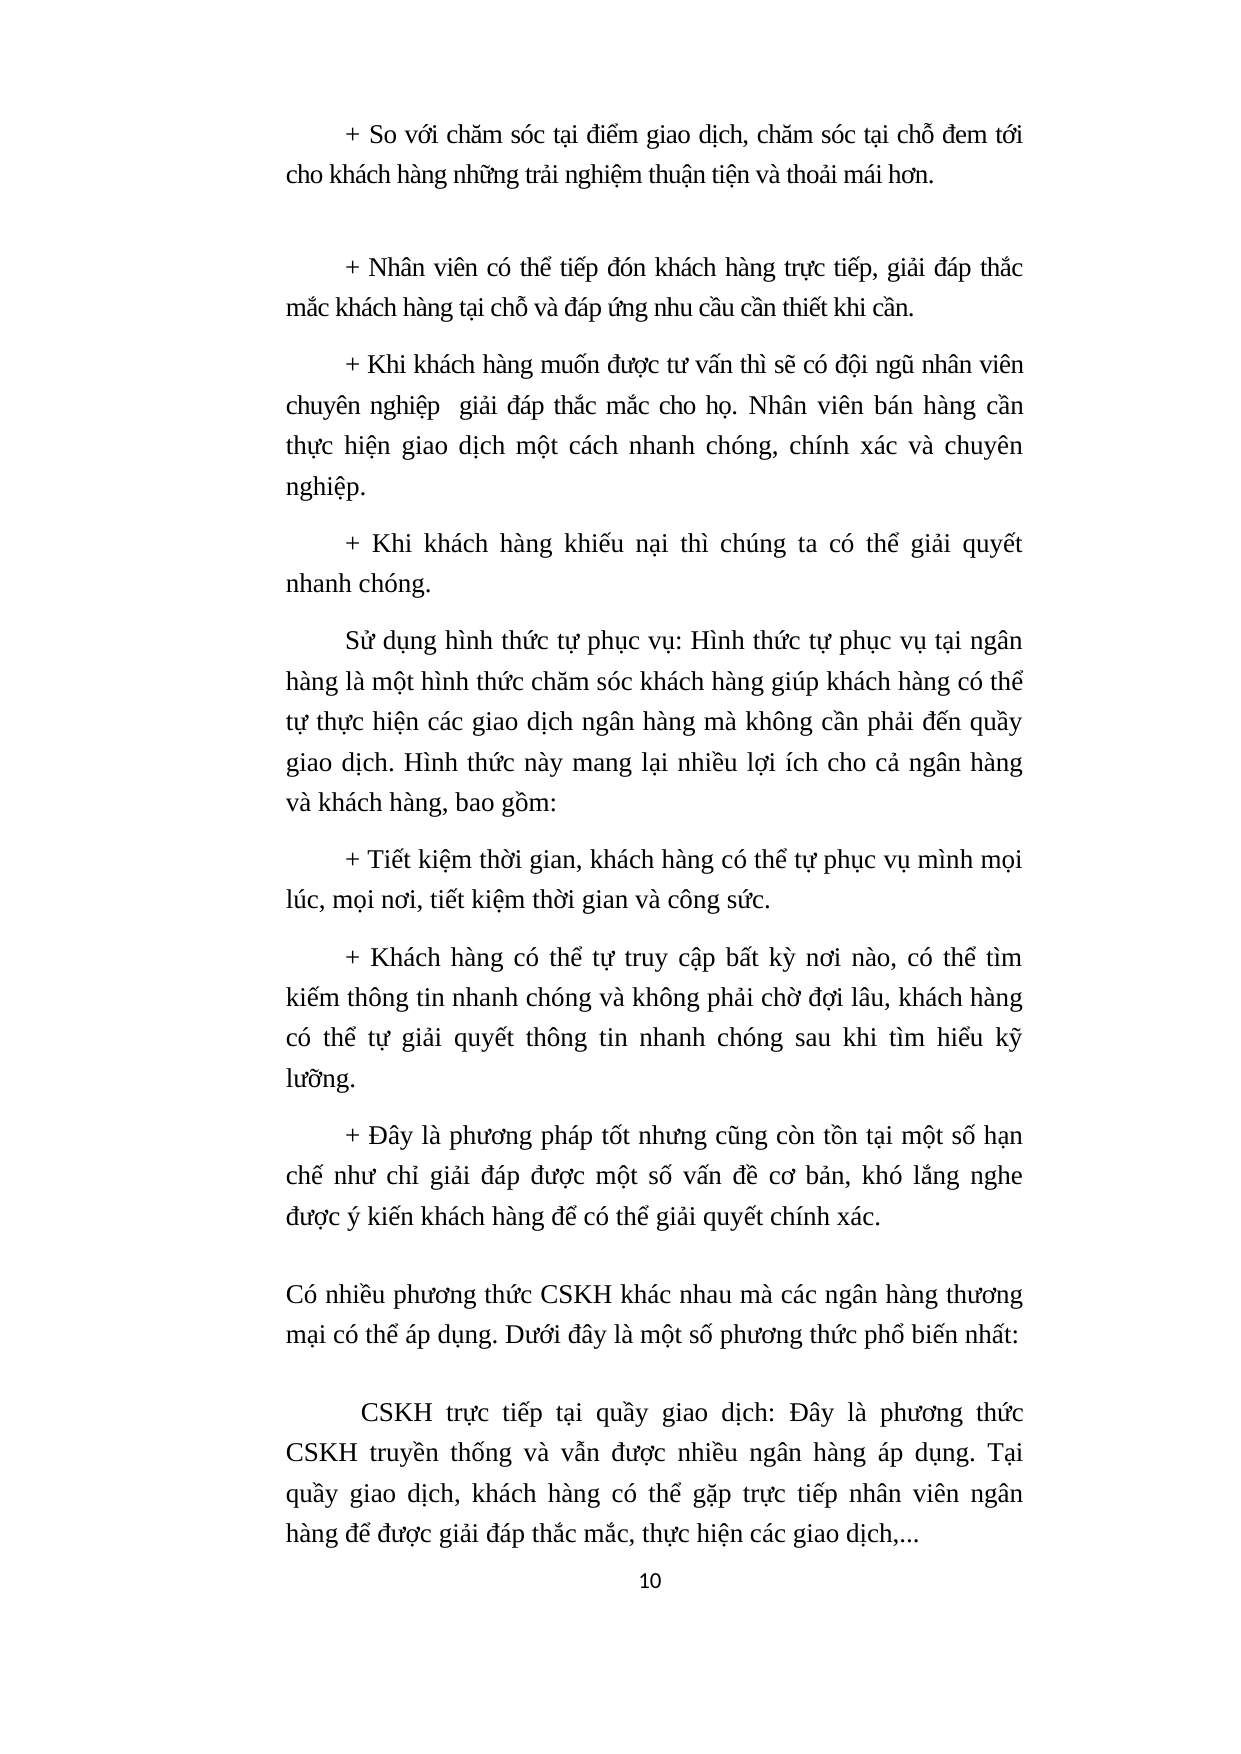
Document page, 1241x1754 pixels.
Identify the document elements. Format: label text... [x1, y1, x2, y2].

text + So với chăm sóc tại điểm giao dịch, chăm sóc tại chỗ đem tới cho khách hàng những trải nghiệm thuận tiện và thoải mái hơn. [286, 118, 1024, 226]
text + Khi khách hàng muốn được tư vấn thì sẽ có đội ngũ nhân viên chuyên nghiệp giải đáp thắc mắc cho họ. Nhân viên bán hàng cần thực hiện giao dịch một cách nhanh chóng, chính xác và chuyên nghiệp. [286, 348, 1024, 389]
text + Đây là phương pháp tốt nhưng cũng còn tồn tại một số hạn chế như chỉ giải đáp được một số vấn đề cơ bản, khó lắng nghe được ý kiến khách hàng để có thể giải quyết chính xác. [286, 1119, 1024, 1159]
text CSKH trực tiếp tại quầy giao dịch: Đây là phương thức CSKH truyền thống và vẫn được nhiều ngân hàng áp dụng. Tại quầy giao dịch, khách hàng có thể gặp trực tiếp nhân viên ngân hàng để được giải đáp thắc mắc, thực hiện các giao dịch,... [286, 1396, 1024, 1548]
text + Tiết kiệm thời gian, khách hàng có thể tự phục vụ mình mọi lúc, mọi nơi, tiết kiệm thời gian và công sức. [286, 843, 1024, 915]
text Có nhiều phương thức CSKH khác nhau mà các ngân hàng thương mại có thể áp dụng. Dưới đây là một số phương thức phổ biến nhất: [212, 1278, 1024, 1349]
text + Khách hàng có thể tự truy cập bất kỳ nơi nào, có thể tìm kiếm thông tin nhanh chóng và không phải chờ đợi lâu, khách hàng có thể tự giải quyết thông tin nhanh chóng sau khi tìm hiểu kỹ lưỡng. [286, 941, 1024, 981]
text + Khi khách hàng muốn được tư vấn thì sẽ có đội ngũ nhân viên chuyên nghiệp giải đáp thắc mắc cho họ. Nhân viên bán hàng cần thực hiện giao dịch một cách nhanh chóng, chính xác và chuyên nghiệp. [286, 461, 1024, 501]
text Sử dụng hình thức tự phục vụ: Hình thức tự phục vụ tại ngân hàng là một hình thức chăm sóc khách hàng giúp khách hàng có thể tự thực hiện các giao dịch ngân hàng mà không cần phải đến quầy giao dịch. Hình thức này mang lại nhiều lợi ích cho cả ngân hàng và khách hàng, bao gồm: [286, 777, 1024, 817]
text + Khi khách hàng khiếu nại thì chúng ta có thể giải quyết nhanh chóng. [286, 527, 1024, 598]
text + Nhân viên có thể tiếp đón khách hàng trực tiếp, giải đáp thắc mắc khách hàng tại chỗ và đáp ứng nhu cầu cần thiết khi cần. [286, 251, 1024, 323]
text Sử dụng hình thức tự phục vụ: Hình thức tự phục vụ tại ngân hàng là một hình thức chăm sóc khách hàng giúp khách hàng có thể tự thực hiện các giao dịch ngân hàng mà không cần phải đến quầy giao dịch. Hình thức này mang lại nhiều lợi ích cho cả ngân hàng và khách hàng, bao gồm: [286, 624, 1024, 665]
text + Khách hàng có thể tự truy cập bất kỳ nơi nào, có thể tìm kiếm thông tin nhanh chóng và không phải chờ đợi lâu, khách hàng có thể tự giải quyết thông tin nhanh chóng sau khi tìm hiểu kỹ lưỡng. [286, 1053, 1024, 1093]
text + Đây là phương pháp tốt nhưng cũng còn tồn tại một số hạn chế như chỉ giải đáp được một số vấn đề cơ bản, khó lắng nghe được ý kiến khách hàng để có thể giải quyết chính xác. [286, 1191, 1024, 1231]
